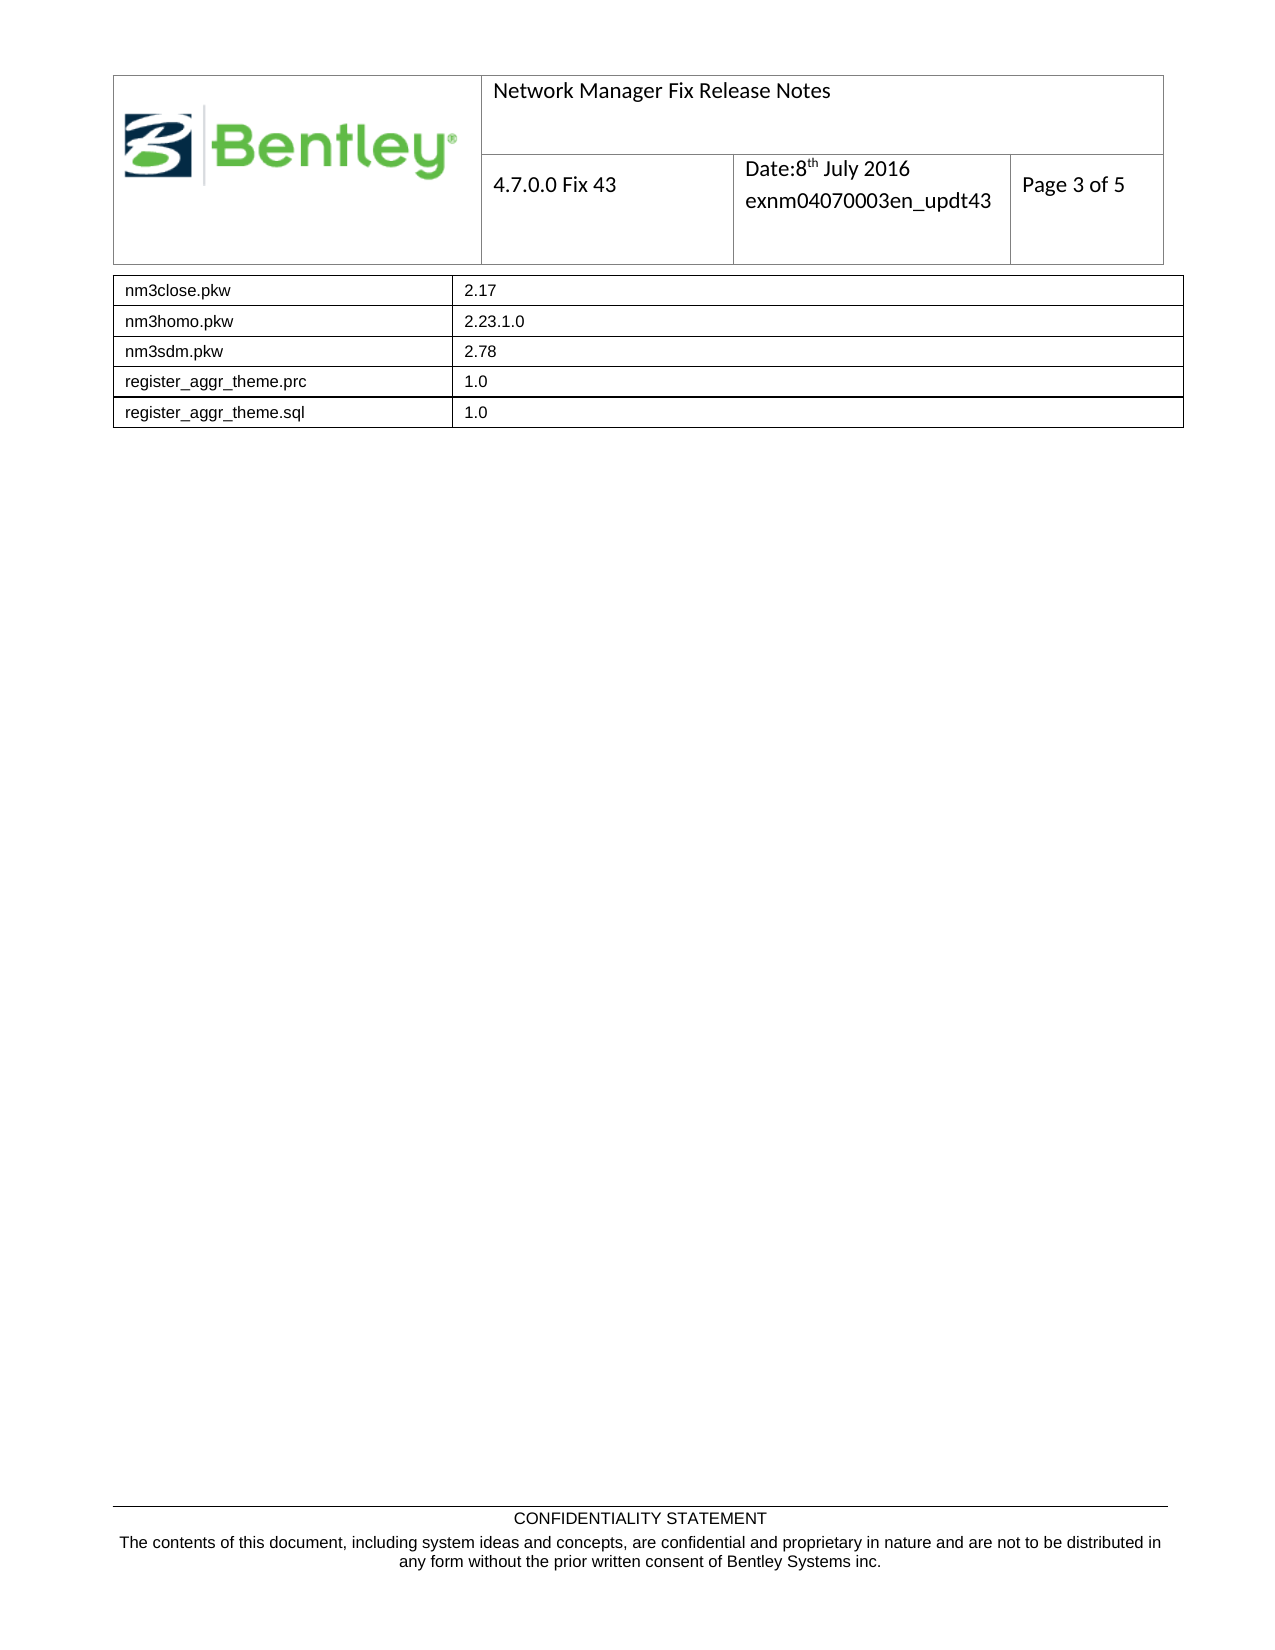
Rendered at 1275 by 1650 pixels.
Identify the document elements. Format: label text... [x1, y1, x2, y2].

table_cell 2.17 [453, 276, 1183, 305]
table_cell nm3close.pkw [114, 276, 452, 305]
table_cell nm3homo.pkw [114, 306, 452, 336]
table_cell register_aggr_theme.prc [114, 367, 452, 396]
table_cell nm3sdm.pkw [114, 337, 452, 366]
table_cell register_aggr_theme.sql [114, 398, 452, 427]
table_cell 1.0 [453, 398, 1183, 427]
table_cell 2.23.1.0 [453, 306, 1183, 336]
table_cell 2.78 [453, 337, 1183, 366]
picture [124, 104, 458, 186]
table_cell 1.0 [453, 367, 1183, 396]
